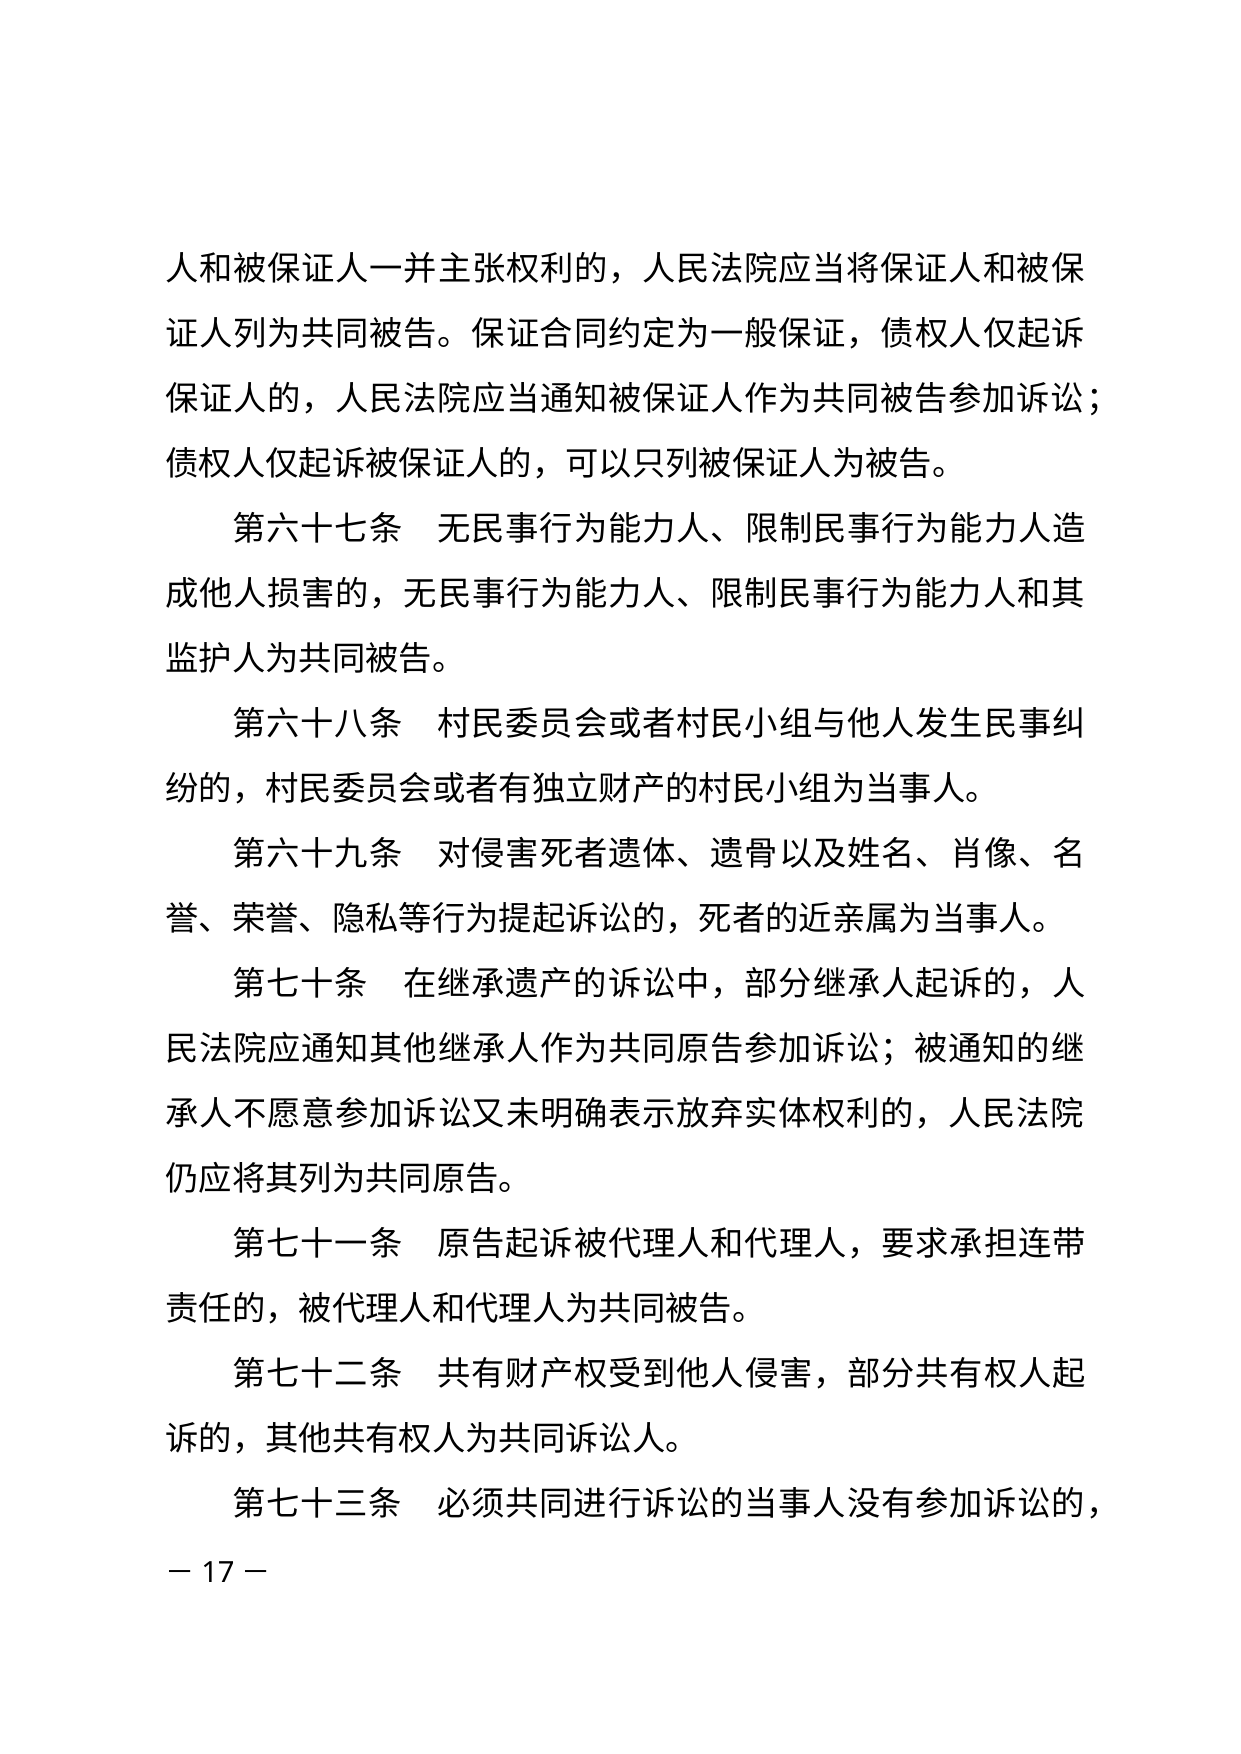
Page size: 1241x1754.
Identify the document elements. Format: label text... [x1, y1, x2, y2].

text 第六十八条 村民委员会或者村民小组与他人发生民事纠纷的，村民委员会或者有独立财产的村民小组为当事人。 [165, 688, 1087, 818]
text 第六十七条 无民事行为能力人、限制民事行为能力人造成他人损害的，无民事行为能力人、限制民事行为能力人和其监护人为共同被告。 [165, 493, 1087, 688]
text 第六十九条 对侵害死者遗体、遗骨以及姓名、肖像、名誉、荣誉、隐私等行为提起诉讼的，死者的近亲属为当事人。 [165, 818, 1087, 948]
text 第七十条 在继承遗产的诉讼中，部分继承人起诉的，人民法院应通知其他继承人作为共同原告参加诉讼；被通知的继承人不愿意参加诉讼又未明确表示放弃实体权利的，人民法院仍应将其列为共同原告。 [165, 948, 1087, 1208]
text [165, 1468, 1087, 1533]
text 第七十二条 共有财产权受到他人侵害，部分共有权人起诉的，其他共有权人为共同诉讼人。 [165, 1338, 1087, 1468]
text 第七十一条 原告起诉被代理人和代理人，要求承担连带责任的，被代理人和代理人为共同被告。 [165, 1208, 1087, 1338]
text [165, 233, 1087, 493]
